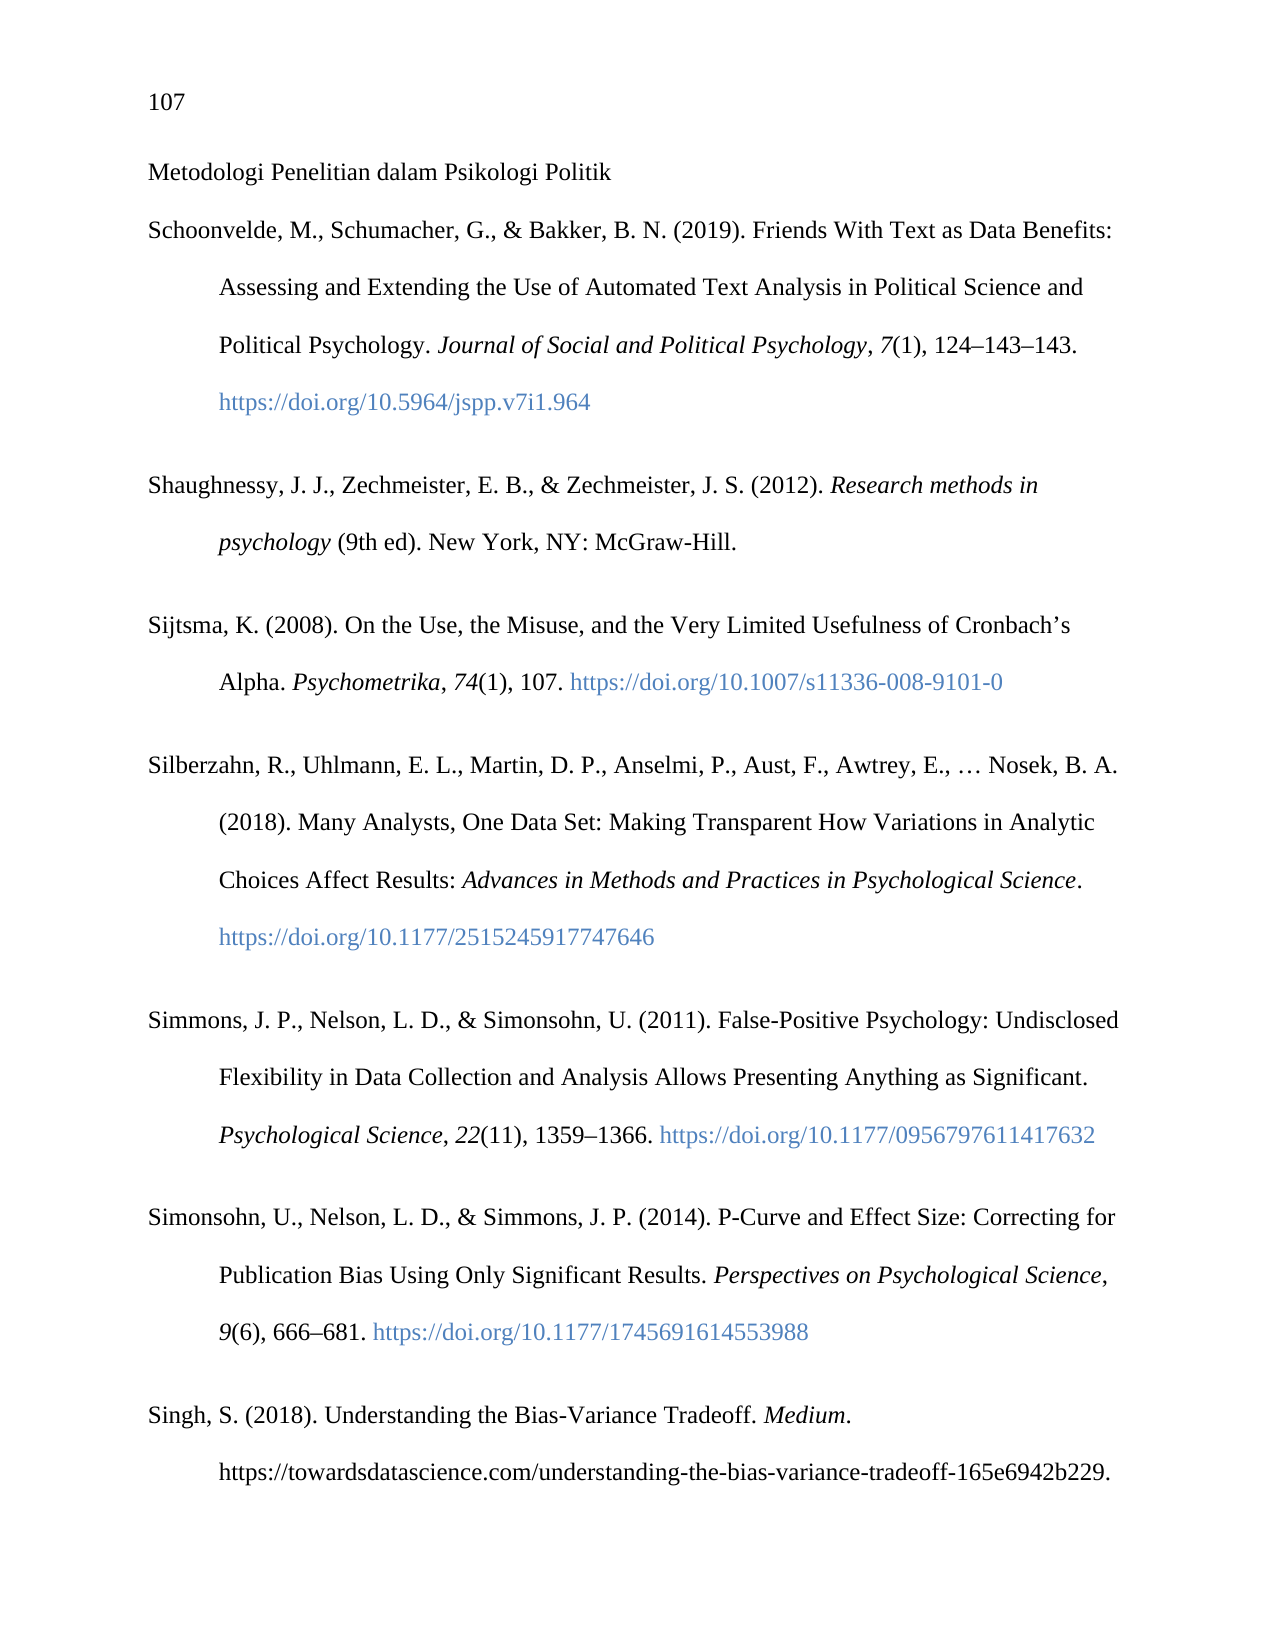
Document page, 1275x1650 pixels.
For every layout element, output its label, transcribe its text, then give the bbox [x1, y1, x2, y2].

text Simonsohn, U., Nelson, L. D., & Simmons, J. P. (2014). P-Curve and Effect Size: Correcting for Publication Bias Using Only Significant Results. Perspectives on Psychological Science, 9(6), 666–681. https://doi.org/10.1177/1745691614553988 [148, 1202, 1127, 1346]
text Simmons, J. P., Nelson, L. D., & Simonsohn, U. (2011). False-Positive Psychology: Undisclosed Flexibility in Data Collection and Analysis Allows Presenting Anything as Significant. Psychological Science, 22(11), 1359–1366. https://doi.org/10.1177/0956797611417632 [148, 1005, 1127, 1149]
text Shaughnessy, J. J., Zechmeister, E. B., & Zechmeister, J. S. (2012). Research methods in psychology (9th ed). New York, NY: McGraw-Hill. [148, 470, 1127, 556]
text Singh, S. (2018). Understanding the Bias-Variance Tradeoff. Medium. https://towardsdatascience.com/understanding-the-bias-variance-tradeoff-165e6942b229. [148, 1400, 1127, 1486]
text Schoonvelde, M., Schumacher, G., & Bakker, B. N. (2019). Friends With Text as Data Benefits: Assessing and Extending the Use of Automated Text Analysis in Political Science and Political Psychology. Journal of Social and Political Psychology, 7(1), 124–143–143. https://doi.org/10.5964/jspp.v7i1.964 [148, 215, 1127, 416]
text Sijtsma, K. (2008). On the Use, the Misuse, and the Very Limited Usefulness of Cronbach’s Alpha. Psychometrika, 74(1), 107. https://doi.org/10.1007/s11336-008-9101-0 [148, 610, 1127, 696]
text Silberzahn, R., Uhlmann, E. L., Martin, D. P., Anselmi, P., Aust, F., Awtrey, E., … Nosek, B. A. (2018). Many Analysts, One Data Set: Making Transparent How Variations in Analytic Choices Affect Results: Advances in Methods and Practices in Psychological Science. https://doi.org/10.1177/2515245917747646 [148, 750, 1127, 951]
